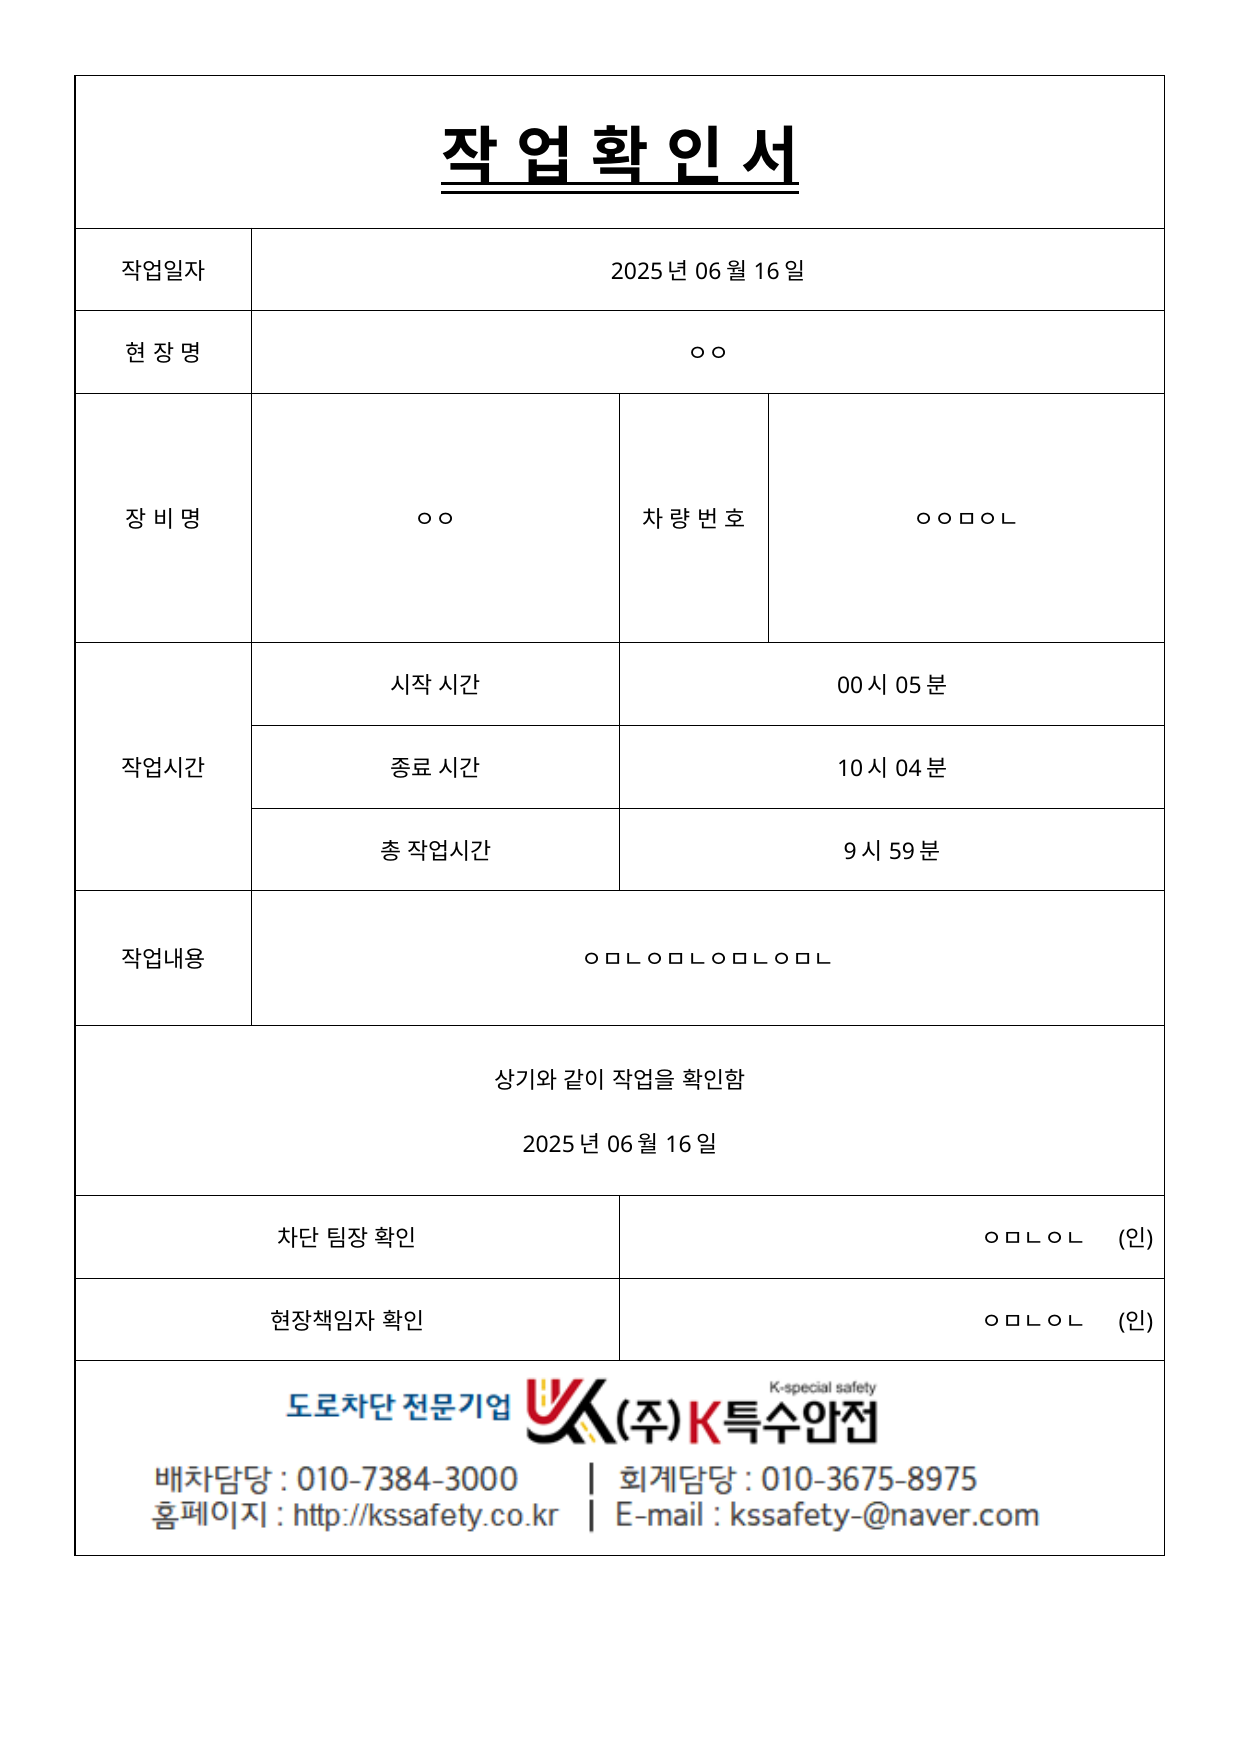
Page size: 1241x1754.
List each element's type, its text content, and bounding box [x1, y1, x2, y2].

table_cell ㅇㅁㄴㅇㅁㄴㅇㅁㄴㅇㅁㄴ [252, 891, 1164, 1025]
table_cell 종료 시간 [252, 726, 619, 807]
table_cell ㅇㅇ [252, 394, 619, 642]
table_cell 차 량 번 호 [620, 394, 768, 642]
table_cell 9시 59분 [620, 809, 1164, 890]
table_cell ㅇㅇ [252, 311, 1164, 393]
table_cell ㅇㅇㅁㅇㄴ [769, 394, 1164, 642]
table_cell [76, 1361, 1164, 1555]
table_cell ㅇㅁㄴㅇㄴ (인) [620, 1279, 1164, 1360]
table_cell 총 작업시간 [252, 809, 619, 890]
table_cell 차단 팀장 확인 [76, 1196, 619, 1278]
table_cell 작업시간 [76, 643, 251, 890]
table_header 작 업 확 인 서 [76, 76, 1164, 227]
table_cell 시작 시간 [252, 643, 619, 725]
table_cell 현장책임자 확인 [76, 1279, 619, 1360]
table_cell 2025년 06월 16일 [252, 229, 1164, 310]
table_cell 장 비 명 [76, 394, 251, 642]
table_cell 작업내용 [76, 891, 251, 1025]
table_cell ㅇㅁㄴㅇㄴ (인) [620, 1196, 1164, 1278]
table_cell 현 장 명 [76, 311, 251, 393]
table_cell 10시 04분 [620, 726, 1164, 807]
table_cell 상기와 같이 작업을 확인함 2025년 06월 16일 [76, 1026, 1164, 1195]
table_cell 00시 05분 [620, 643, 1164, 725]
table_cell 작업일자 [76, 229, 251, 310]
picture [131, 1365, 1108, 1552]
